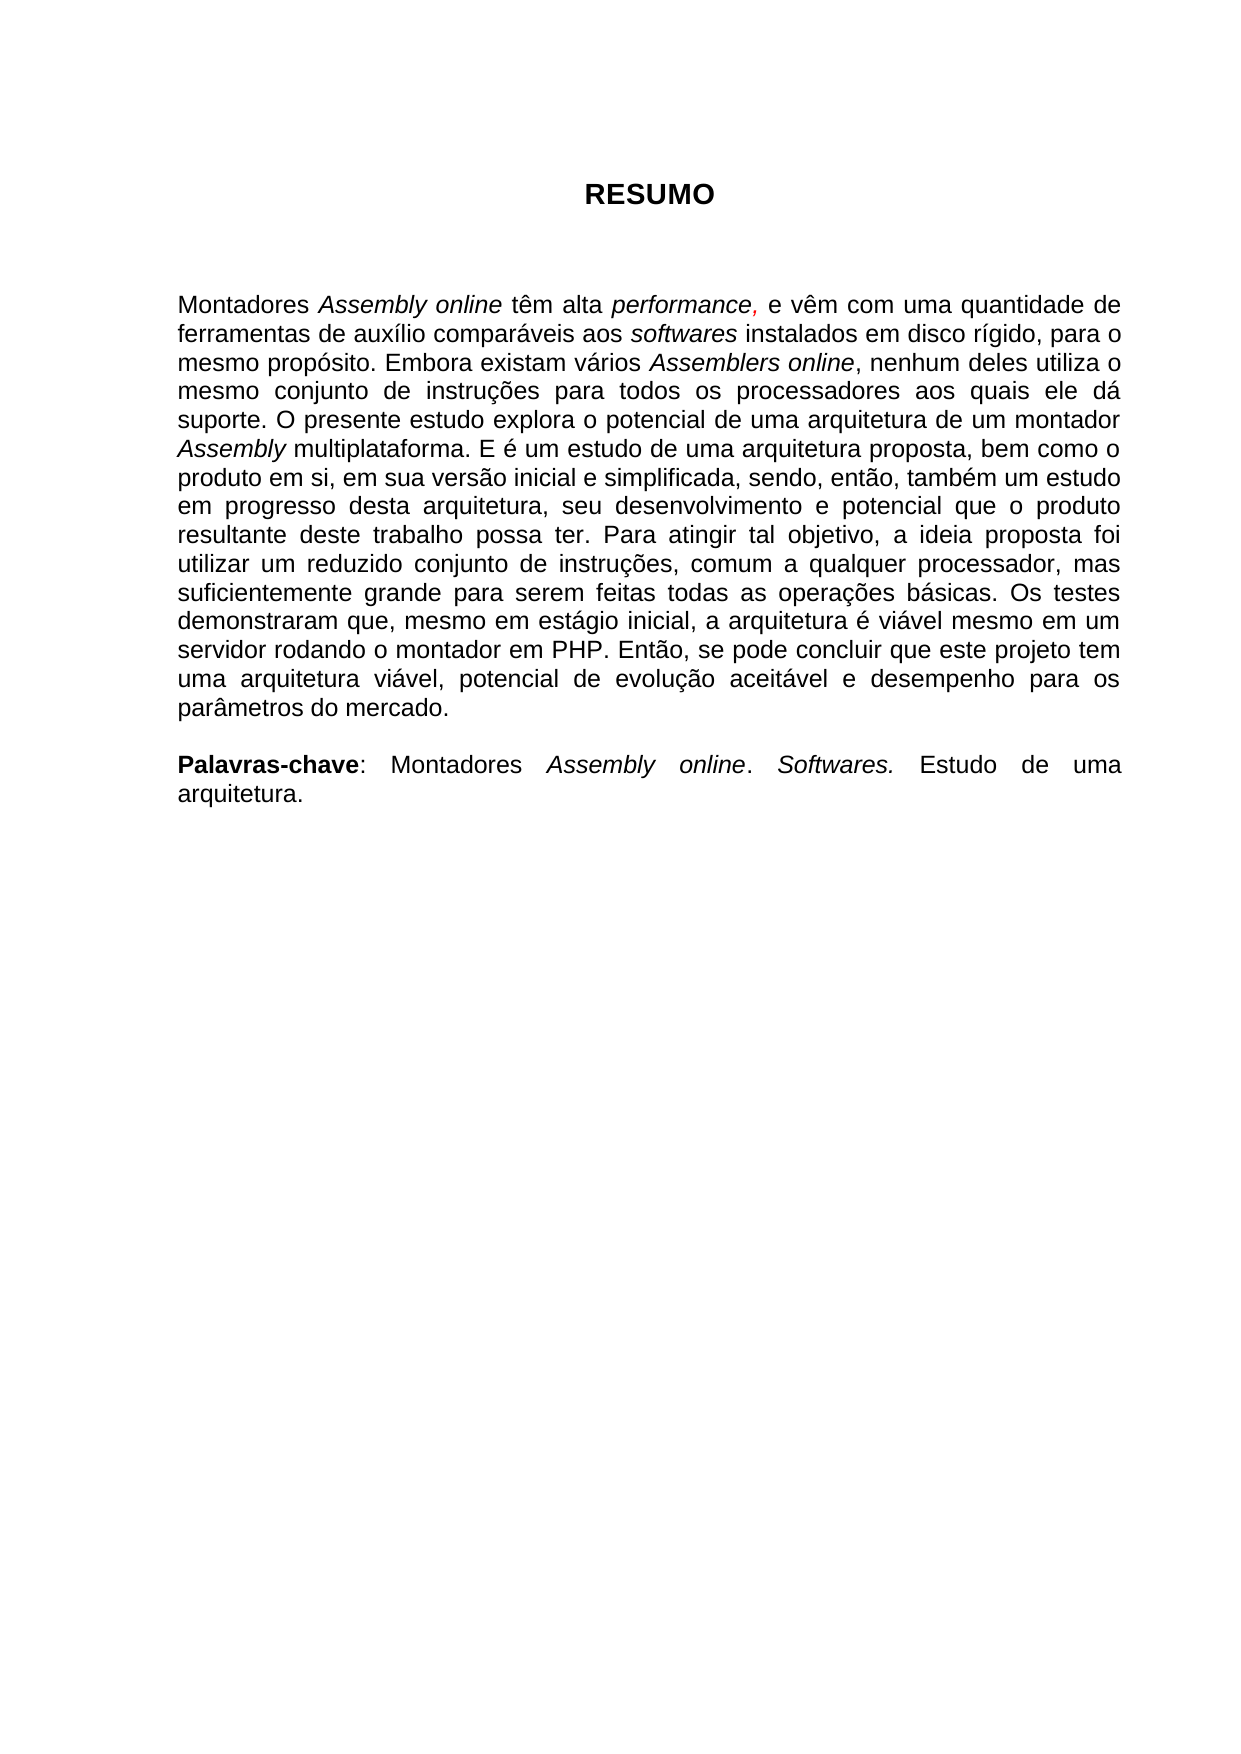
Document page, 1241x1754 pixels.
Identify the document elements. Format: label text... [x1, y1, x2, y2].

text Palavras-chave: Montadores Assembly online. Softwares. Estudo de uma arquitetura. [177, 750, 1122, 807]
text Montadores Assembly online têm alta performance, e vêm com uma quantidade de ferramentas de auxílio comparáveis aos softwares instalados em disco rígido, para o mesmo propósito. Embora existam vários Assemblers online, nenhum deles utiliza o mesmo conjunto de instruções para todos os processadores aos quais ele dá suporte. O presente estudo explora o potencial de uma arquitetura de um montador Assembly multiplataforma. E é um estudo de uma arquitetura proposta, bem como o produto em si, em sua versão inicial e simplificada, sendo, então, também um estudo em progresso desta arquitetura, seu desenvolvimento e potencial que o produto resultante deste trabalho possa ter. Para atingir tal objetivo, a ideia proposta foi utilizar um reduzido conjunto de instruções, comum a qualquer processador, mas suficientemente grande para serem feitas todas as operações básicas. Os testes demonstraram que, mesmo em estágio inicial, a arquitetura é viável mesmo em um servidor rodando o montador em PHP. Então, se pode concluir que este projeto tem uma arquitetura viável, potencial de evolução aceitável e desempenho para os parâmetros do mercado. [177, 290, 1122, 721]
subtitle RESUMO [177, 177, 1122, 211]
